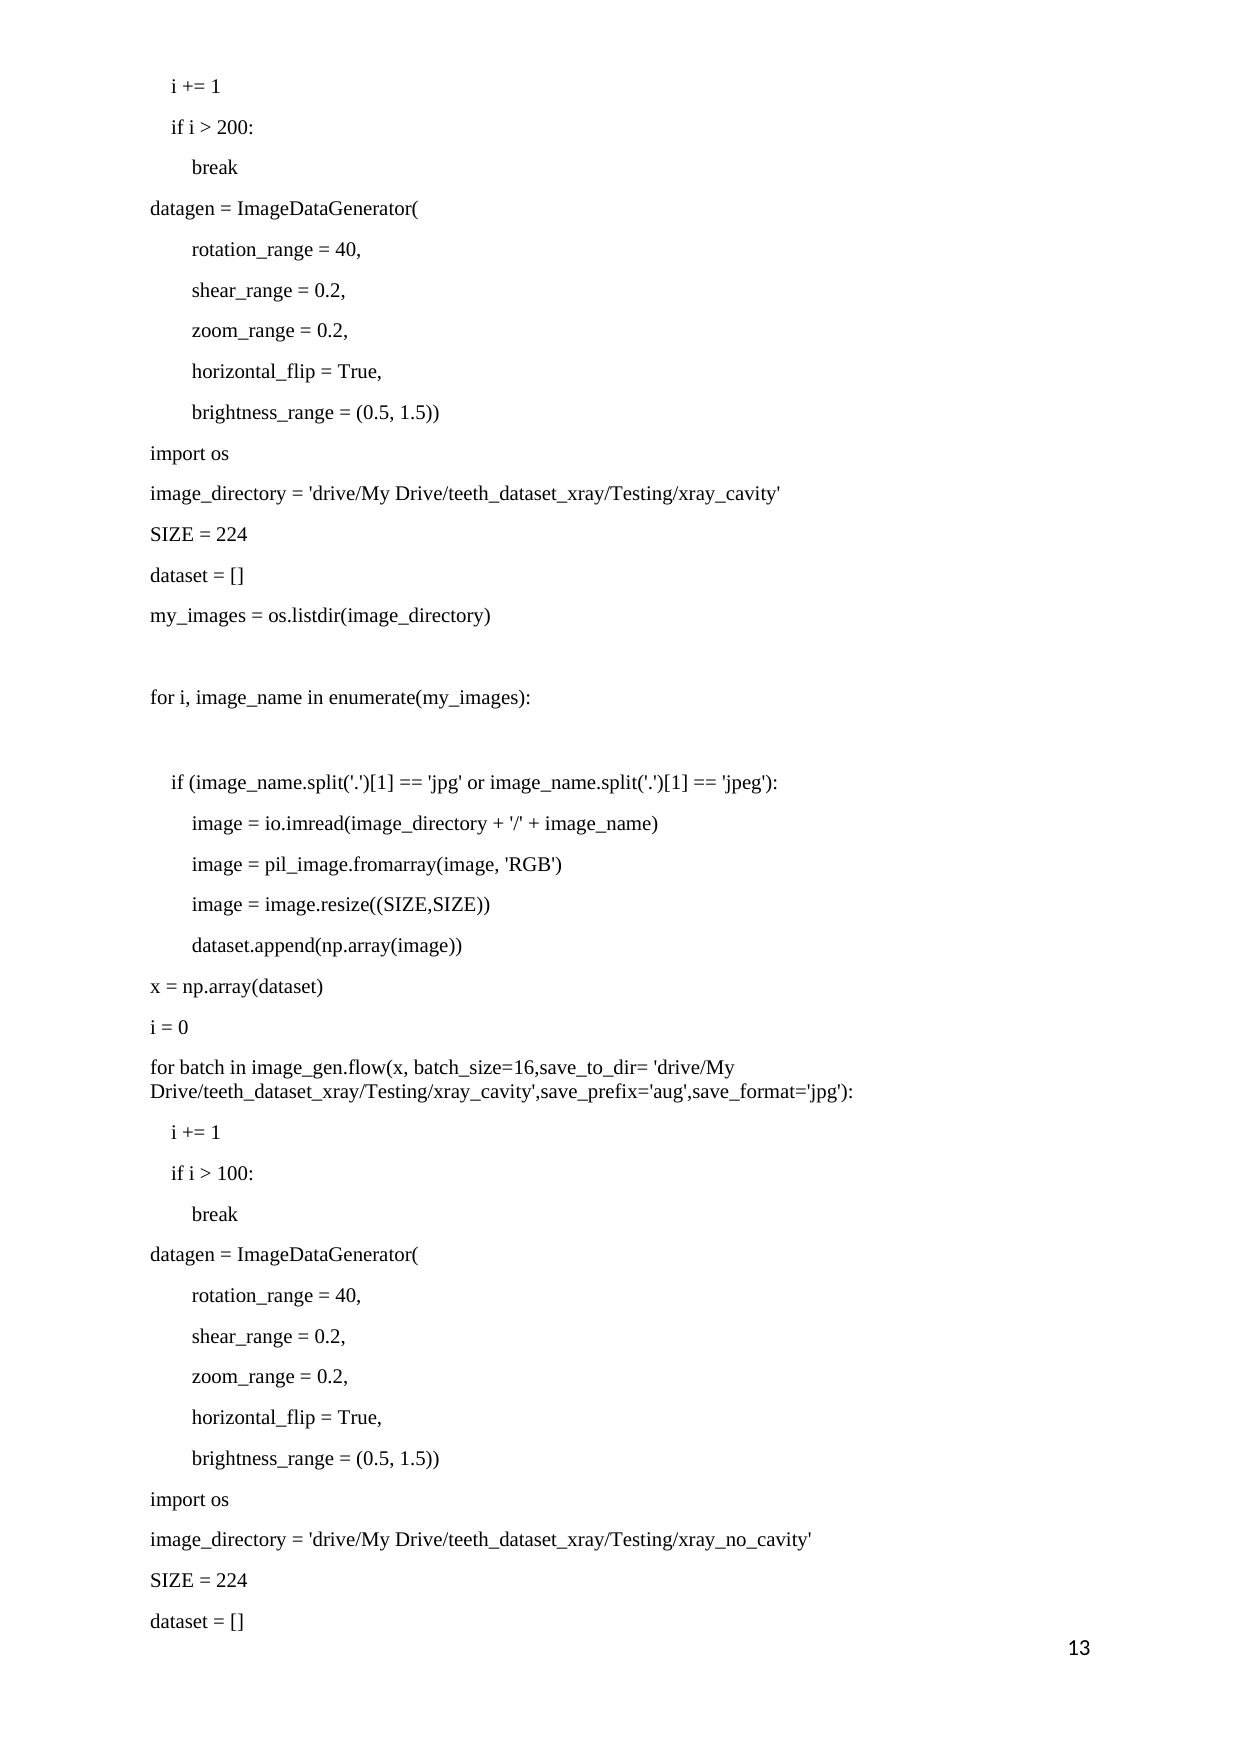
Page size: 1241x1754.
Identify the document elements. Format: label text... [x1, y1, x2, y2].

text datagen = ImageDataGenerator( [150, 196, 1090, 220]
text shear_range = 0.2, [150, 277, 1090, 302]
text if i > 100: [150, 1161, 1090, 1185]
text image_directory = 'drive/My Drive/teeth_dataset_xray/Testing/xray_cavity' [150, 481, 1090, 505]
text datagen = ImageDataGenerator( [150, 1242, 1090, 1266]
text my_images = os.listdir(image_directory) [150, 603, 1090, 627]
text zoom_range = 0.2, [150, 1364, 1090, 1388]
text x = np.array(dataset) [150, 974, 1090, 998]
text rotation_range = 40, [150, 1283, 1090, 1307]
text break [150, 155, 1090, 179]
text shear_range = 0.2, [150, 1324, 1090, 1348]
text dataset = [] [150, 563, 1090, 587]
text for i, image_name in enumerate(my_images): [150, 685, 1090, 709]
text image = image.resize((SIZE,SIZE)) [150, 892, 1090, 916]
text horizontal_flip = True, [150, 359, 1090, 383]
text dataset.append(np.array(image)) [150, 933, 1090, 957]
text brightness_range = (0.5, 1.5)) [150, 1446, 1090, 1470]
text import os [150, 440, 1090, 464]
text if (image_name.split('.')[1] == 'jpg' or image_name.split('.')[1] == 'jpeg'): [150, 770, 1090, 794]
text import os [150, 1487, 1090, 1511]
text SIZE = 224 [150, 1568, 1090, 1592]
text image_directory = 'drive/My Drive/teeth_dataset_xray/Testing/xray_no_cavity' [150, 1527, 1090, 1551]
text rotation_range = 40, [150, 237, 1090, 261]
text if i > 200: [150, 114, 1090, 139]
text i += 1 [150, 1120, 1090, 1144]
text image = io.imread(image_directory + '/' + image_name) [150, 811, 1090, 835]
text zoom_range = 0.2, [150, 318, 1090, 342]
text image = pil_image.fromarray(image, 'RGB') [150, 852, 1090, 876]
text SIZE = 224 [150, 522, 1090, 546]
text dataset = [] [150, 1609, 1090, 1633]
text horizontal_flip = True, [150, 1405, 1090, 1429]
text i += 1 [150, 74, 1090, 98]
text break [150, 1202, 1090, 1226]
text i = 0 [150, 1014, 1090, 1039]
text for batch in image_gen.flow(x, batch_size=16,save_to_dir= 'drive/My Drive/teeth_dataset_xray/Testing/xray_cavity',save_prefix='aug',save_format='jpg'): [150, 1055, 1090, 1103]
text brightness_range = (0.5, 1.5)) [150, 400, 1090, 424]
